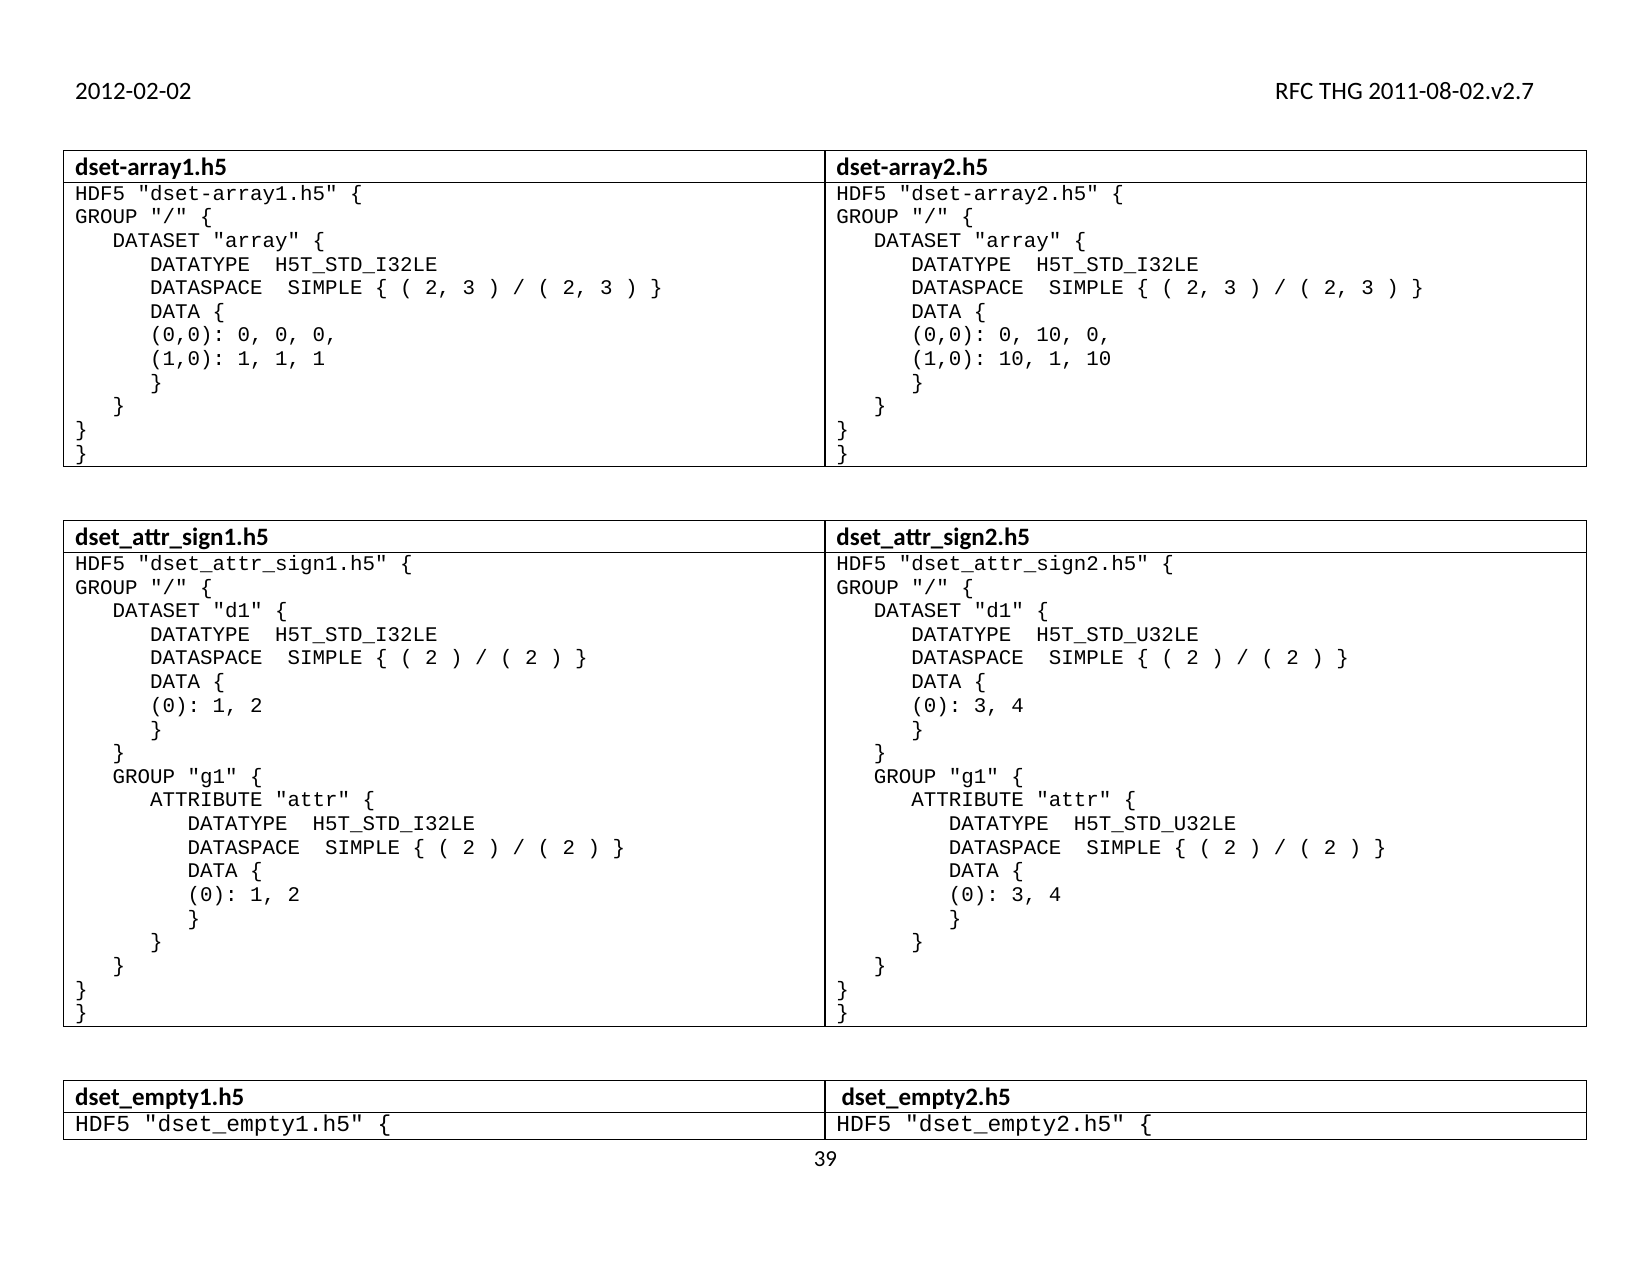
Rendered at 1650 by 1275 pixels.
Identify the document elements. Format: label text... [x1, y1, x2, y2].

table_header dset_attr_sign2.h5 [826, 521, 1586, 552]
table_cell HDF5 "dset_attr_sign2.h5" { GROUP "/" { DATASET "d1" { DATATYPE H5T_STD_U32LE DATASPACE SIMPLE { ( 2 ) / ( 2 ) } DATA { (0): 3, 4 } } GROUP "g1" { ATTRIBUTE "attr" { DATATYPE H5T_STD_U32LE DATASPACE SIMPLE { ( 2 ) / ( 2 ) } DATA { (0): 3, 4 } } } } } [826, 553, 1586, 1026]
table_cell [64, 1113, 824, 1138]
table_header dset-array2.h5 [826, 151, 1586, 182]
table_header dset-array1.h5 [64, 151, 824, 182]
table_header dset_empty2.h5 [826, 1081, 1586, 1112]
table_header dset_empty1.h5 [64, 1081, 824, 1112]
table_cell HDF5 "dset-array1.h5" { GROUP "/" { DATASET "array" { DATATYPE H5T_STD_I32LE DATASPACE SIMPLE { ( 2, 3 ) / ( 2, 3 ) } DATA { (0,0): 0, 0, 0, (1,0): 1, 1, 1 } } } } [64, 183, 824, 466]
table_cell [826, 1113, 1586, 1138]
table_header dset_attr_sign1.h5 [64, 521, 824, 552]
table_cell HDF5 "dset-array2.h5" { GROUP "/" { DATASET "array" { DATATYPE H5T_STD_I32LE DATASPACE SIMPLE { ( 2, 3 ) / ( 2, 3 ) } DATA { (0,0): 0, 10, 0, (1,0): 10, 1, 10 } } } } [826, 183, 1586, 466]
table_cell HDF5 "dset_attr_sign1.h5" { GROUP "/" { DATASET "d1" { DATATYPE H5T_STD_I32LE DATASPACE SIMPLE { ( 2 ) / ( 2 ) } DATA { (0): 1, 2 } } GROUP "g1" { ATTRIBUTE "attr" { DATATYPE H5T_STD_I32LE DATASPACE SIMPLE { ( 2 ) / ( 2 ) } DATA { (0): 1, 2 } } } } } [64, 553, 824, 1026]
